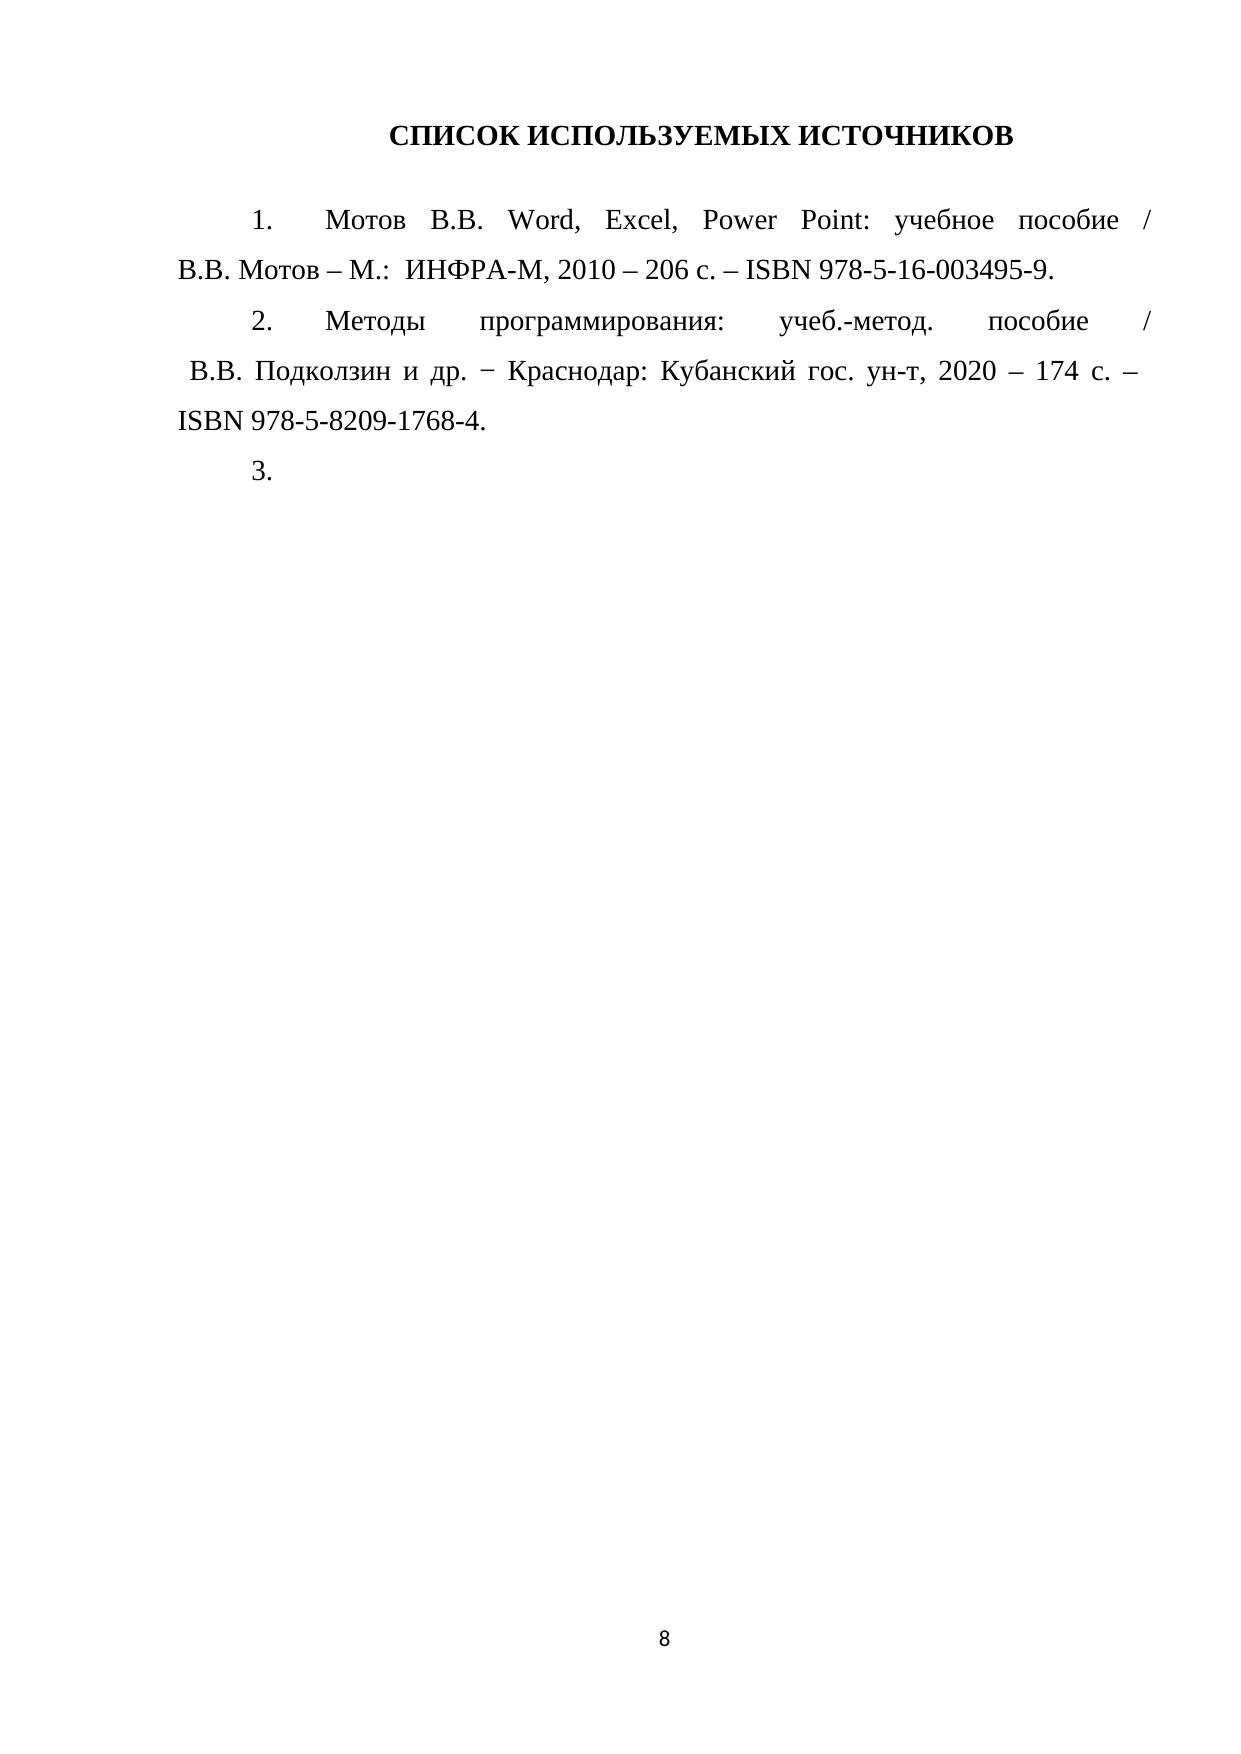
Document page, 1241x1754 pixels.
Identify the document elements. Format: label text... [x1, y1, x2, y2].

list Мотов В.В. Word, Excel, Power Point: учебное пособие / В.В. Мотов – М.: ИНФРА-М, 2010 – 206 с. – ISBN 978-5-16-003495-9. [177, 202, 1152, 286]
subtitle СПИСОК ИСПОЛЬЗУЕМЫХ ИСТОЧНИКОВ [177, 118, 1152, 152]
list Методы программирования: учеб.-метод. пособие / В.В. Подколзин и др. − Краснодар: Кубанский гос. ун-т, 2020 – 174 с. – ISBN 978-5-8209-1768-4. [177, 303, 1152, 437]
